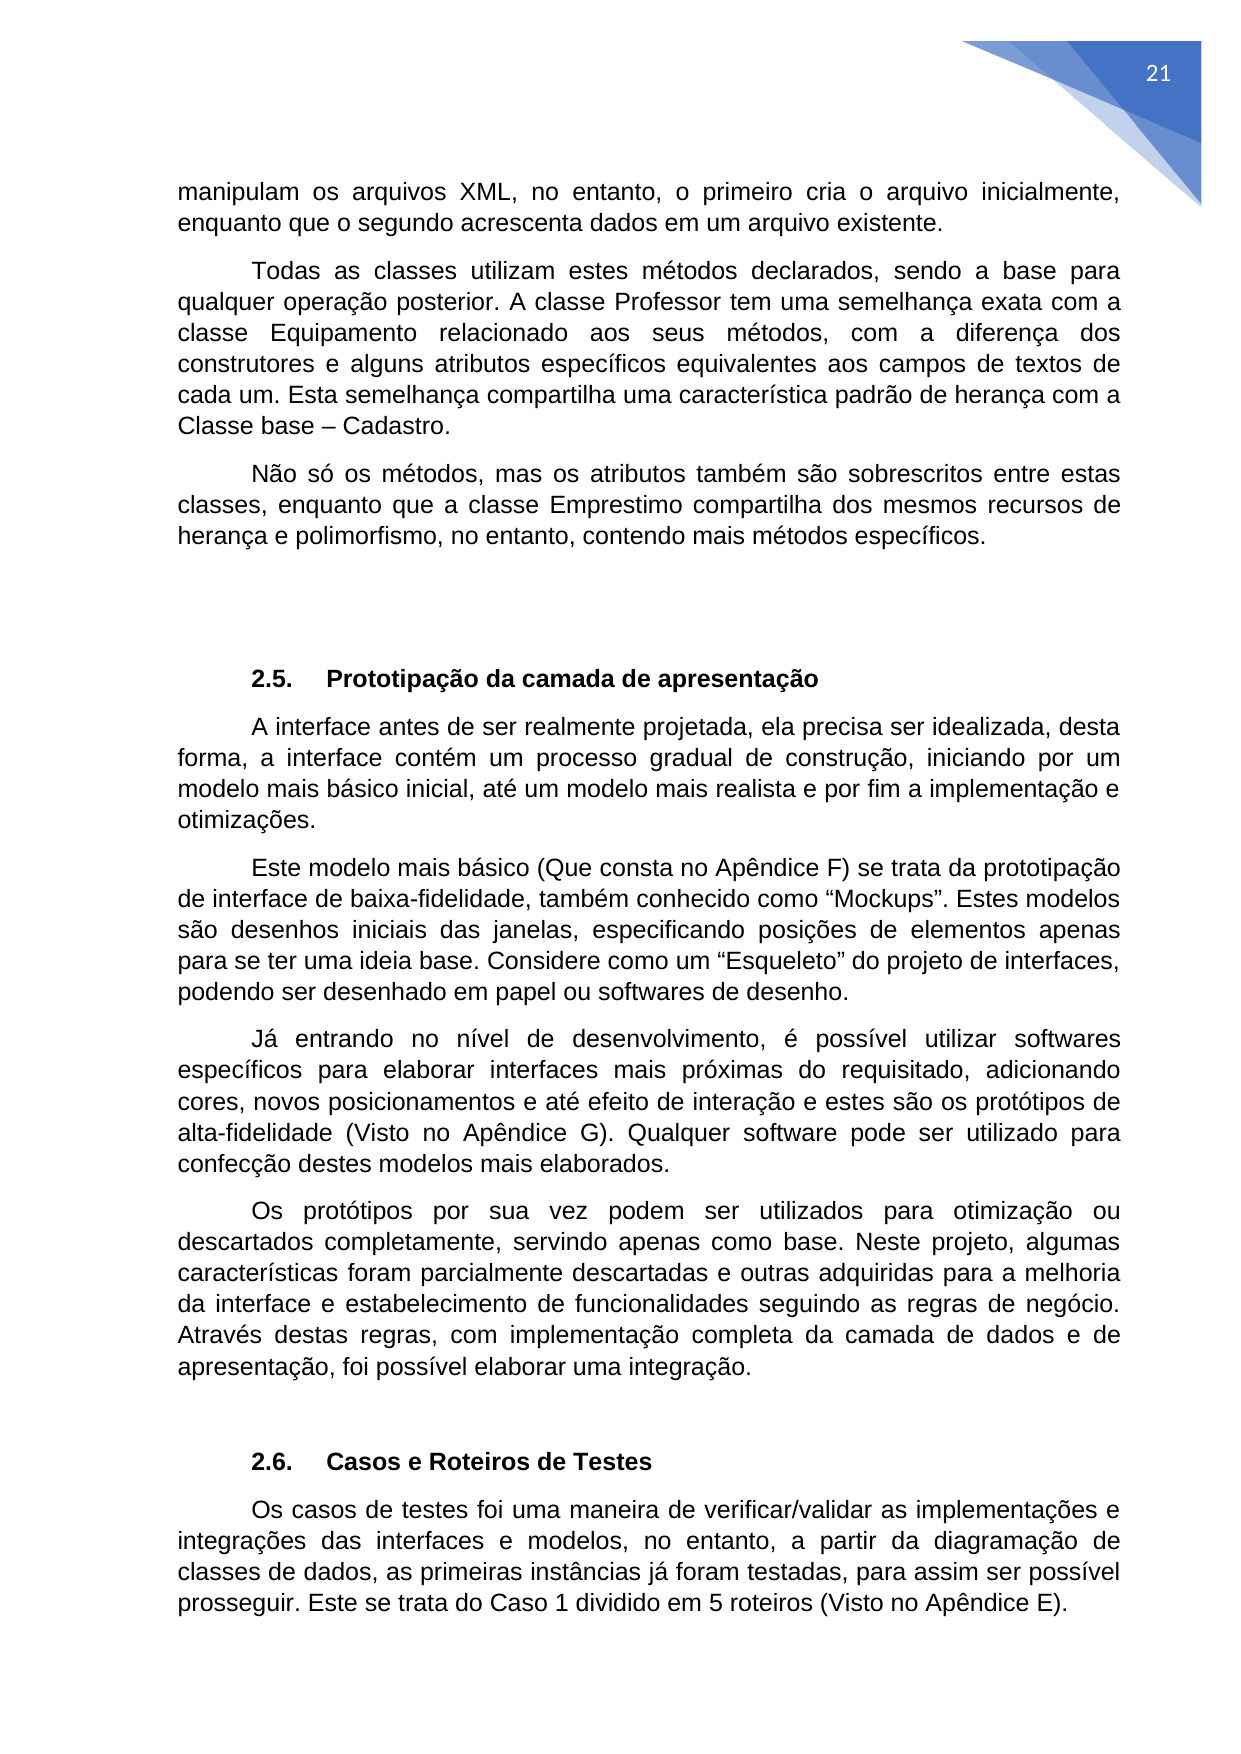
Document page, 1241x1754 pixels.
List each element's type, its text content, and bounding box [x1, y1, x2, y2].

text Os casos de testes foi uma maneira de verificar/validar as implementações e integrações das interfaces e modelos, no entanto, a partir da diagramação de classes de dados, as primeiras instâncias já foram testadas, para assim ser possível prosseguir. Este se trata do Caso 1 dividido em 5 roteiros (Visto no Apêndice E). [177, 1495, 1122, 1617]
picture [962, 41, 1202, 207]
list Casos e Roteiros de Testes [251, 1447, 1122, 1476]
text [177, 177, 1122, 237]
list Prototipação da camada de apresentação [251, 664, 1122, 693]
text Os protótipos por sua vez podem ser utilizados para otimização ou descartados completamente, servindo apenas como base. Neste projeto, algumas características foram parcialmente descartadas e outras adquiridas para a melhoria da interface e estabelecimento de funcionalidades seguindo as regras de negócio. Através destas regras, com implementação completa da camada de dados e de apresentação, foi possível elaborar uma integração. [177, 1196, 1122, 1380]
text Todas as classes utilizam estes métodos declarados, sendo a base para qualquer operação posterior. A classe Professor tem uma semelhança exata com a classe Equipamento relacionado aos seus métodos, com a diferença dos construtores e alguns atributos específicos equivalentes aos campos de textos de cada um. Esta semelhança compartilha uma característica padrão de herança com a Classe base – Cadastro. [177, 256, 1122, 440]
text A interface antes de ser realmente projetada, ela precisa ser idealizada, desta forma, a interface contém um processo gradual de construção, iniciando por um modelo mais básico inicial, até um modelo mais realista e por fim a implementação e otimizações. [177, 712, 1122, 834]
text Não só os métodos, mas os atributos também são sobrescritos entre estas classes, enquanto que a classe Emprestimo compartilha dos mesmos recursos de herança e polimorfismo, no entanto, contendo mais métodos específicos. [177, 459, 1122, 550]
text Este modelo mais básico (Que consta no Apêndice F) se trata da prototipação de interface de baixa-fidelidade, também conhecido como “Mockups”. Estes modelos são desenhos iniciais das janelas, especificando posições de elementos apenas para se ter uma ideia base. Considere como um “Esqueleto” do projeto de interfaces, podendo ser desenhado em papel ou softwares de desenho. [177, 853, 1122, 1006]
text Já entrando no nível de desenvolvimento, é possível utilizar softwares específicos para elaborar interfaces mais próximas do requisitado, adicionando cores, novos posicionamentos e até efeito de interação e estes são os protótipos de alta-fidelidade (Visto no Apêndice G). Qualquer software pode ser utilizado para confecção destes modelos mais elaborados. [177, 1024, 1122, 1177]
